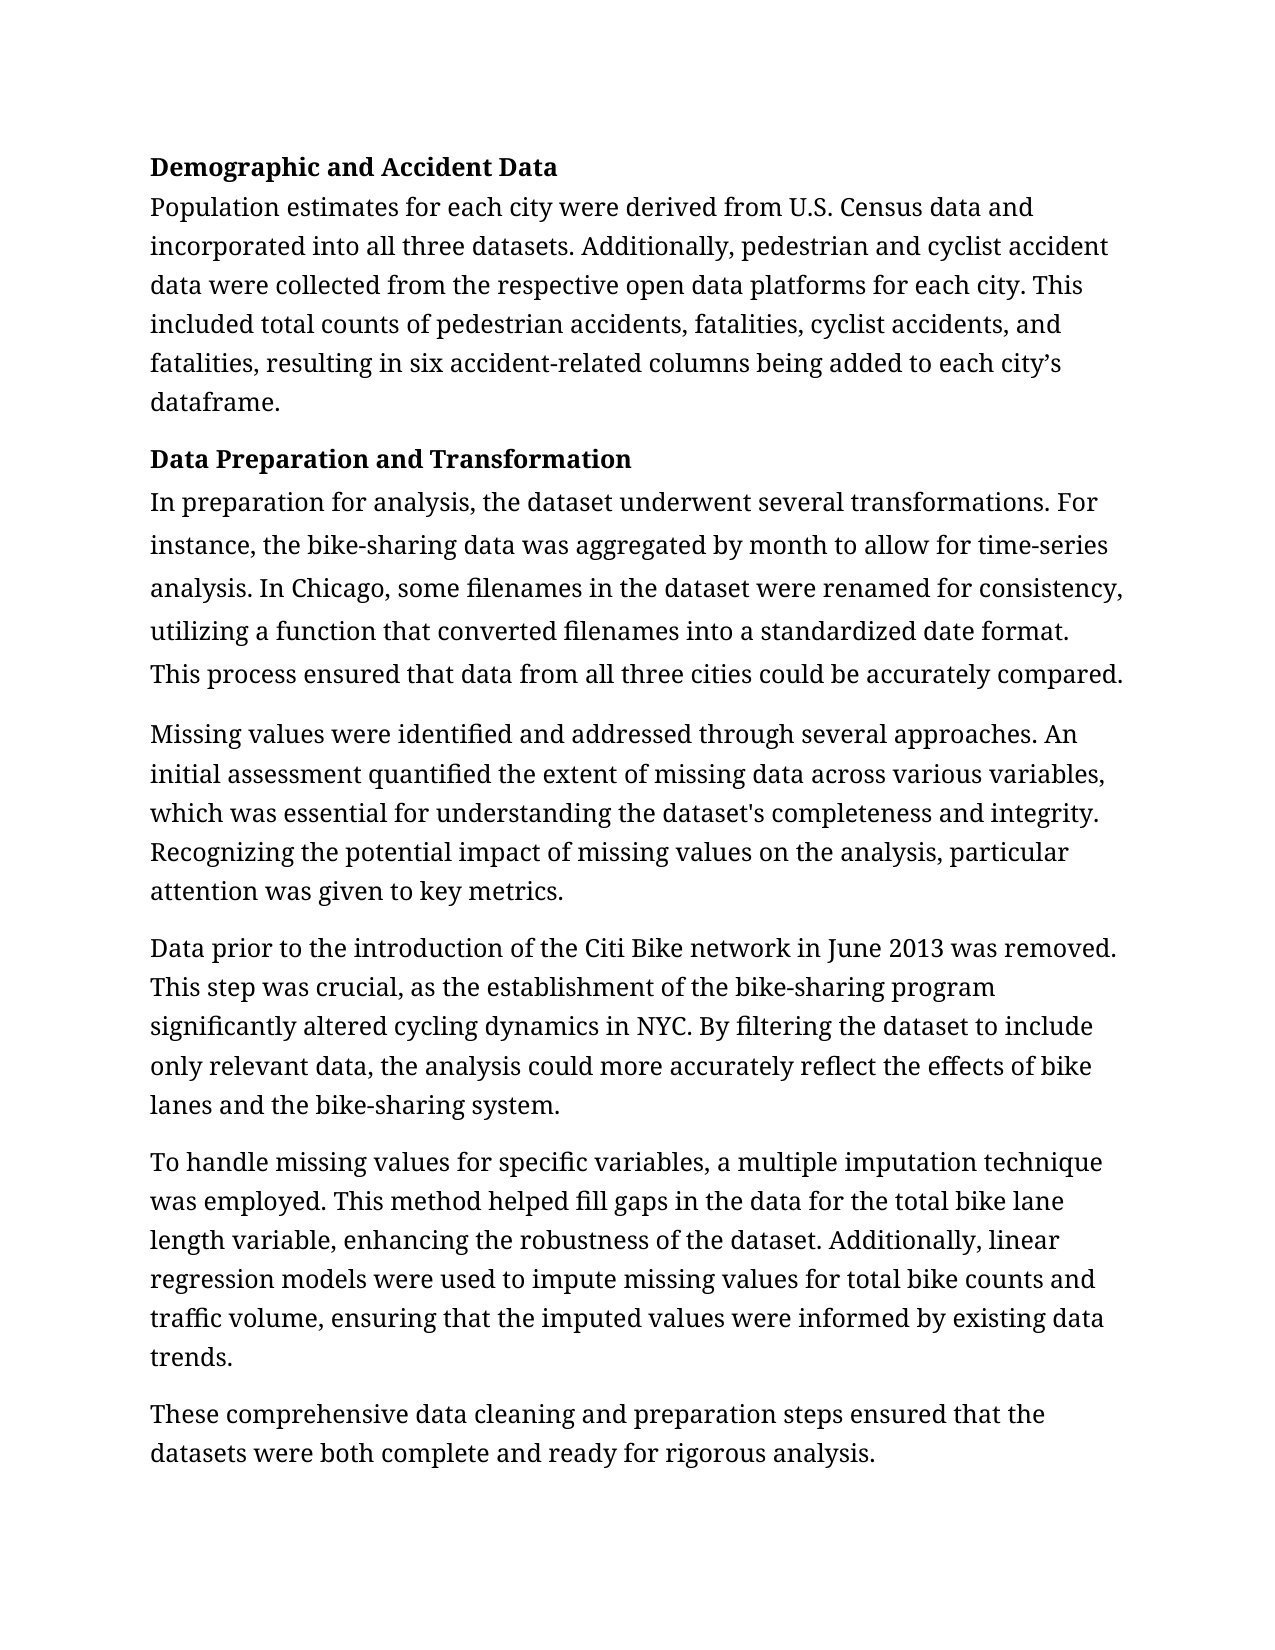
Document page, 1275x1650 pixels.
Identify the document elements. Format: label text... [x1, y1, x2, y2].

text Demographic and Accident Data Population estimates for each city were derived from U.S. Census data and incorporated into all three datasets. Additionally, pedestrian and cyclist accident data were collected from the respective open data platforms for each city. This included total counts of pedestrian accidents, fatalities, cyclist accidents, and fatalities, resulting in six accident-related columns being added to each city’s dataframe. [150, 150, 1125, 419]
text Missing values were identified and addressed through several approaches. An initial assessment quantified the extent of missing data across various variables, which was essential for understanding the dataset's completeness and integrity. Recognizing the potential impact of missing values on the analysis, particular attention was given to key metrics. [150, 717, 1125, 908]
text Data Preparation and Transformation In preparation for analysis, the dataset underwent several transformations. For instance, the bike-sharing data was aggregated by month to allow for time-series analysis. In Chicago, some filenames in the dataset were renamed for consistency, utilizing a function that converted filenames into a standardized date format. This process ensured that data from all three cities could be accurately compared. [150, 442, 1125, 691]
text To handle missing values for specific variables, a multiple imputation technique was employed. This method helped fill gaps in the data for the total bike lane length variable, enhancing the robustness of the dataset. Additionally, linear regression models were used to impute missing values for total bike counts and traffic volume, ensuring that the imputed values were informed by existing data trends. [150, 1144, 1125, 1374]
text Data prior to the introduction of the Citi Bike network in June 2013 was removed. This step was crucial, as the establishment of the bike-sharing program significantly altered cycling dynamics in NYC. By filtering the dataset to include only relevant data, the analysis could more accurately reflect the effects of bike lanes and the bike-sharing system. [150, 931, 1125, 1121]
text These comprehensive data cleaning and preparation steps ensured that the datasets were both complete and ready for rigorous analysis. [150, 1397, 1125, 1470]
